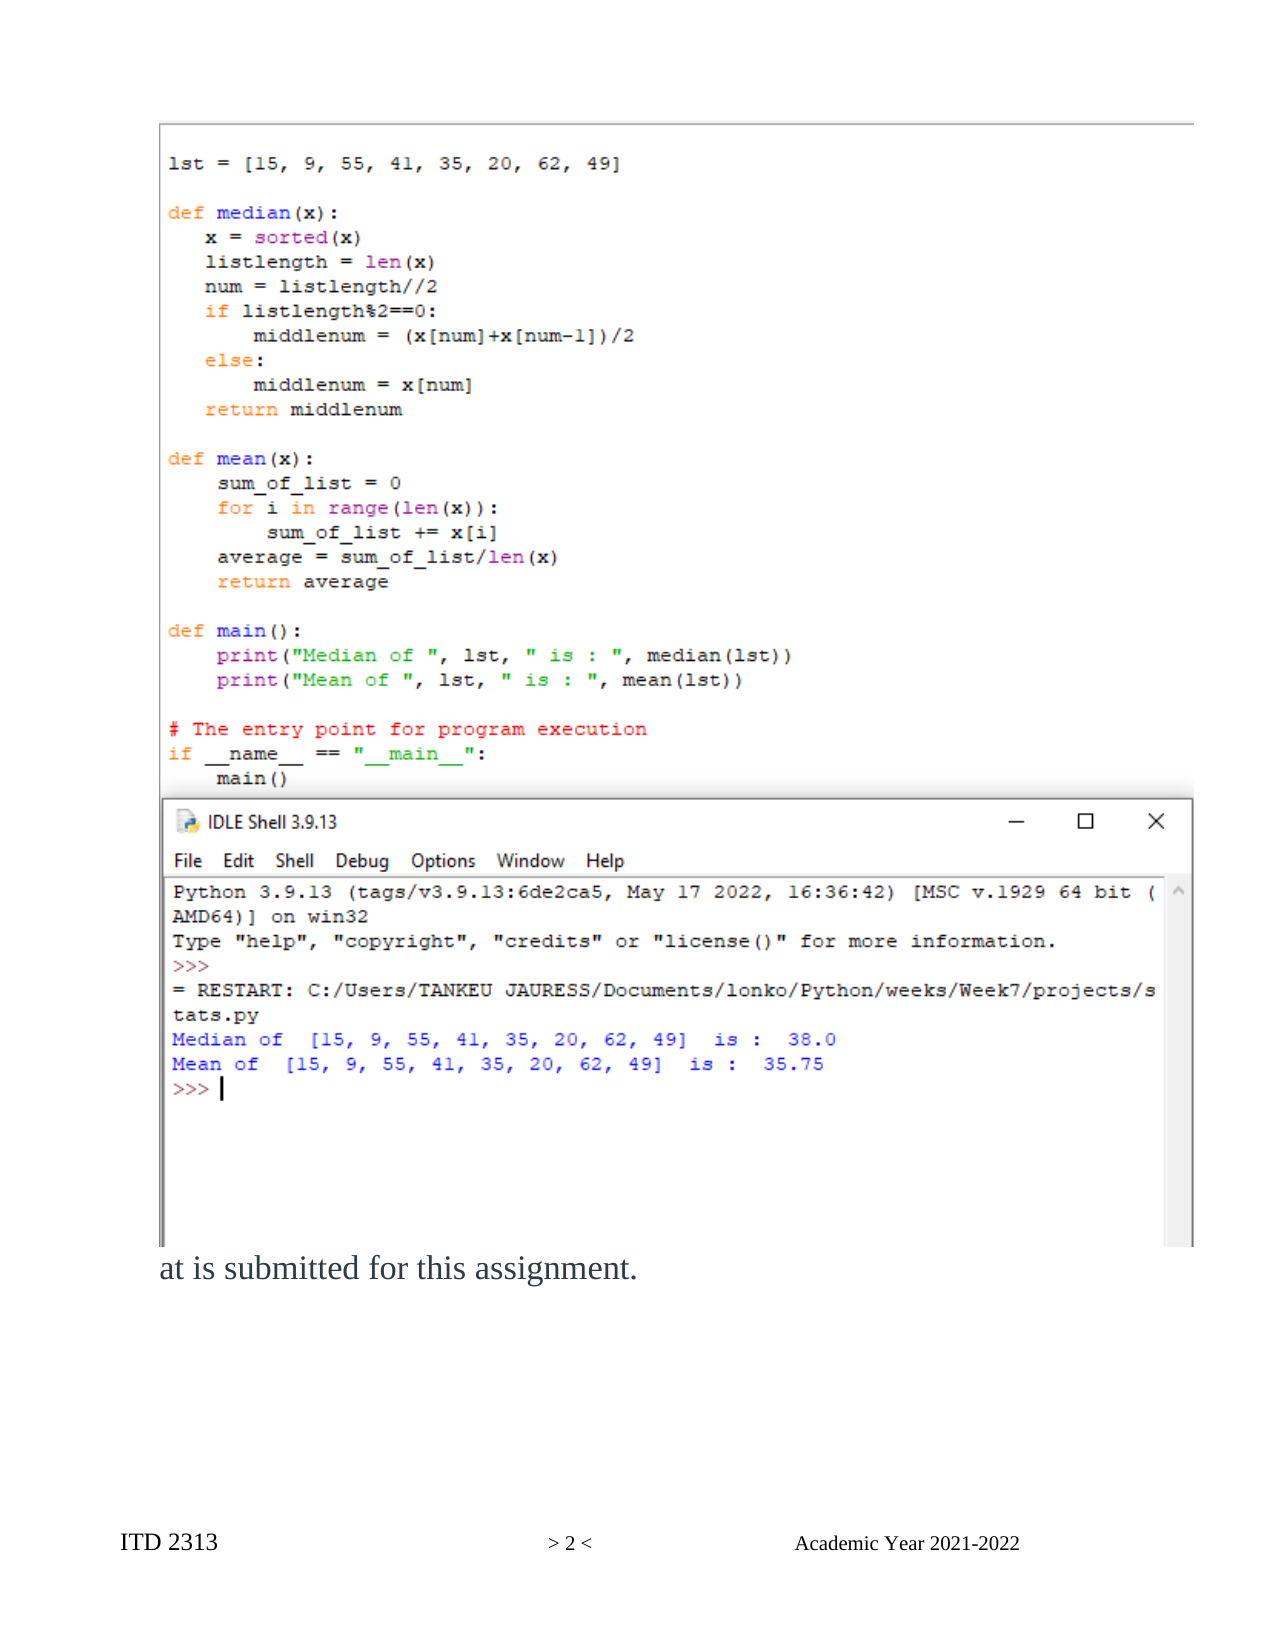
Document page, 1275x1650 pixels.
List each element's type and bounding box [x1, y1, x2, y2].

picture [159, 120, 1194, 1247]
list [122, 120, 1155, 1287]
